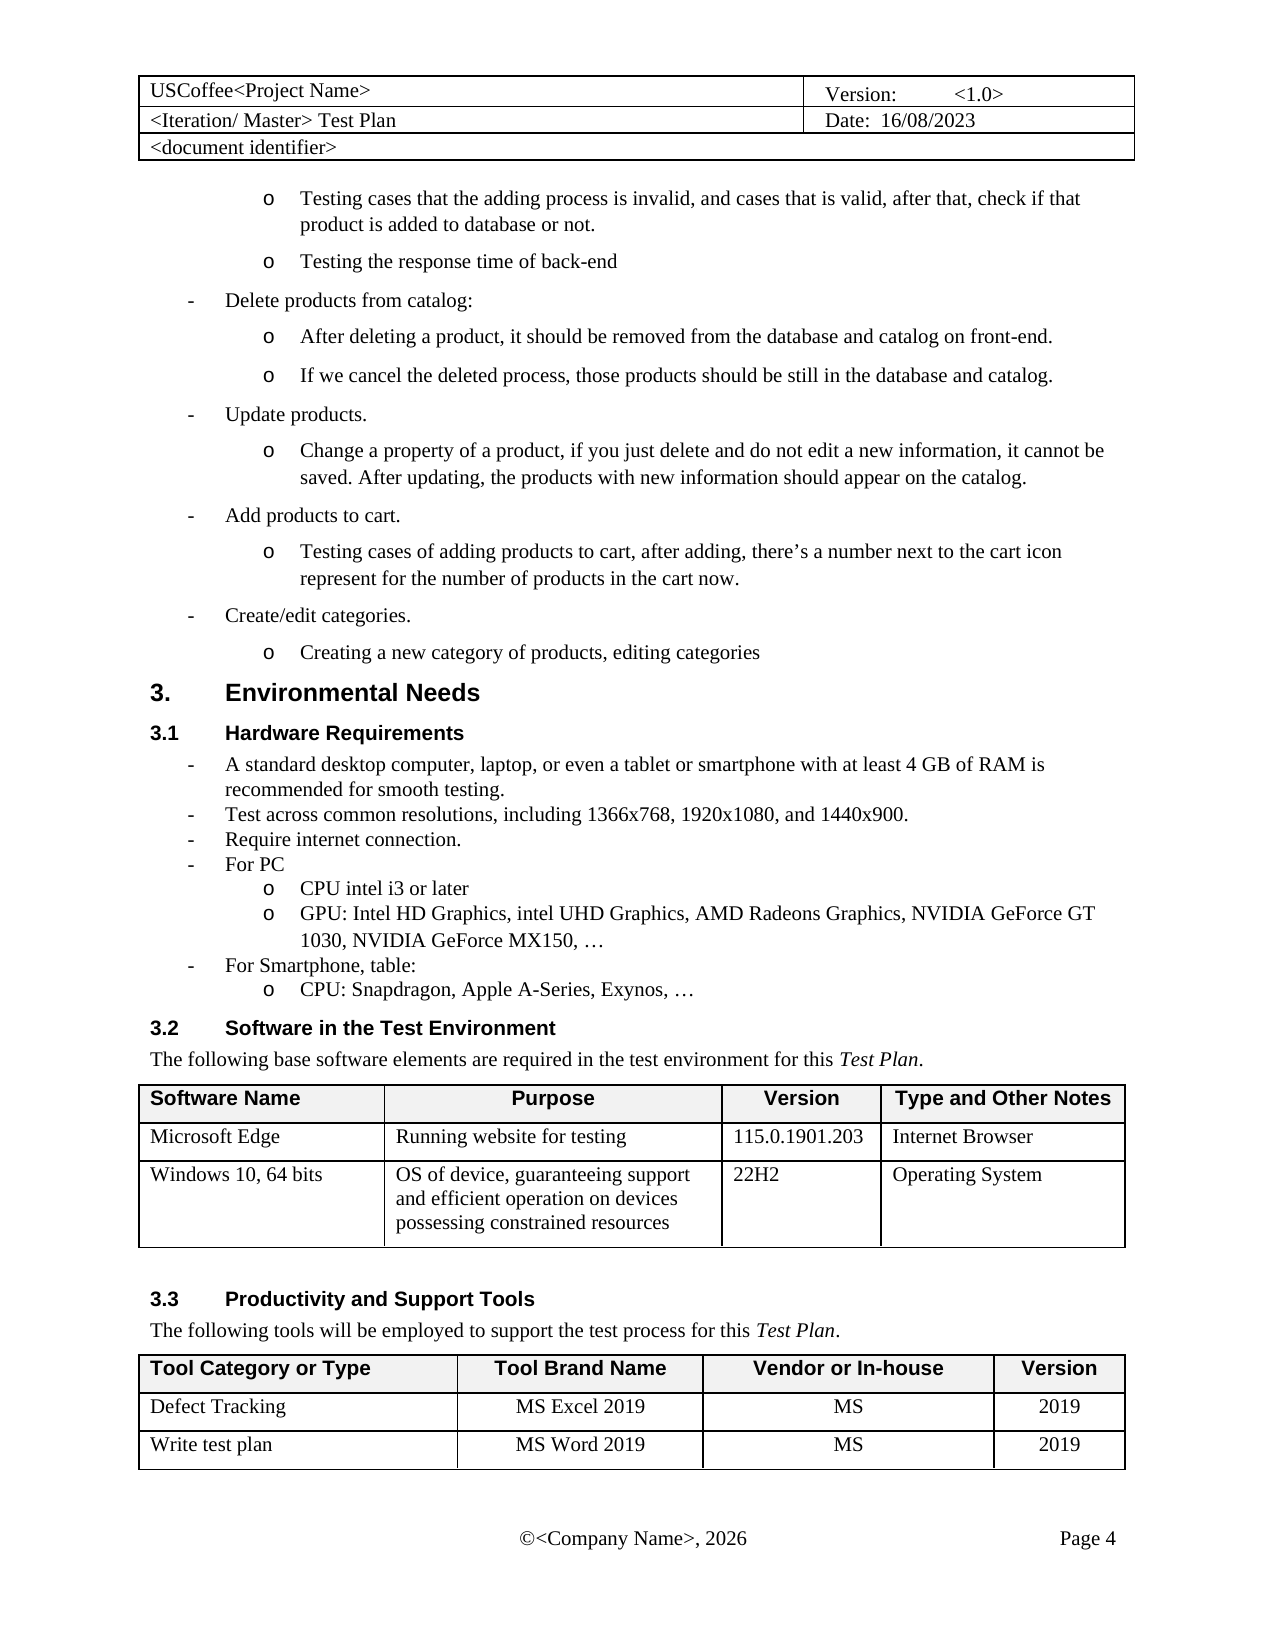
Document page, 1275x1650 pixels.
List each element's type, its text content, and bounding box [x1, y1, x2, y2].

list Add products to cart. [187, 502, 1125, 527]
table_cell MS Excel 2019 [458, 1394, 702, 1430]
subtitle Software in the Test Environment [150, 1015, 1125, 1040]
list For Smartphone, table: [187, 952, 1125, 977]
table_cell 2019 [995, 1394, 1124, 1430]
list Testing cases that the adding process is invalid, and cases that is valid, after that, check if that product is added to database or not. [262, 185, 1125, 236]
list Test across common resolutions, including 1366x768, 1920x1080, and 1440x900. [187, 801, 1125, 826]
list If we cancel the deleted process, those products should be still in the database and catalog. [262, 363, 1125, 388]
table_header Version [995, 1356, 1124, 1392]
table_cell MS [704, 1394, 993, 1430]
list CPU intel i3 or later [262, 876, 1125, 901]
table_header Purpose [385, 1086, 721, 1122]
list For PC [187, 851, 1125, 876]
table_cell Write test plan [140, 1432, 457, 1468]
table_cell MS [704, 1432, 993, 1468]
list Creating a new category of products, editing categories [262, 640, 1125, 666]
table_header Version [723, 1086, 880, 1122]
text The following base software elements are required in the test environment for this Test Plan. [150, 1046, 1125, 1071]
list After deleting a product, it should be removed from the database and catalog on front-end. [262, 324, 1125, 350]
subtitle Productivity and Support Tools [150, 1285, 1125, 1310]
subtitle Hardware Requirements [150, 719, 1125, 744]
table_cell Windows 10, 64 bits [140, 1162, 384, 1246]
table_header Tool Category or Type [140, 1356, 457, 1392]
table_cell 115.0.1901.203 [723, 1124, 880, 1160]
list GPU: Intel HD Graphics, intel UHD Graphics, AMD Radeons Graphics, NVIDIA GeForce GT 1030, NVIDIA GeForce MX150, … [262, 901, 1125, 952]
table_cell OS of device, guaranteeing support and efficient operation on devices possessing constrained resources [385, 1162, 721, 1246]
table_cell Defect Tracking [140, 1394, 457, 1430]
table_cell MS Word 2019 [458, 1432, 702, 1468]
table_header Type and Other Notes [882, 1086, 1124, 1122]
list A standard desktop computer, laptop, or even a tablet or smartphone with at least 4 GB of RAM is recommended for smooth testing. [187, 751, 1125, 801]
list Require internet connection. [187, 826, 1125, 851]
list Change a property of a product, if you just delete and do not edit a new information, it cannot be saved. After updating, the products with new information should appear on the catalog. [262, 438, 1125, 489]
table_cell 2019 [995, 1432, 1124, 1468]
list Create/edit categories. [187, 602, 1125, 627]
table_header Tool Brand Name [458, 1356, 702, 1392]
text The following tools will be employed to support the test process for this Test Plan. [150, 1317, 1125, 1342]
table_header Vendor or In-house [704, 1356, 993, 1392]
subtitle Environmental Needs [150, 678, 1125, 707]
table_cell Running website for testing [385, 1124, 721, 1160]
table_cell Internet Browser [882, 1124, 1124, 1160]
list Testing cases of adding products to cart, after adding, there’s a number next to the cart icon represent for the number of products in the cart now. [262, 539, 1125, 590]
table_cell 22H2 [723, 1162, 880, 1246]
table_cell Microsoft Edge [140, 1124, 384, 1160]
list CPU: Snapdragon, Apple A-Series, Exynos, … [262, 977, 1125, 1003]
list Update products. [187, 401, 1125, 426]
table_header Software Name [140, 1086, 384, 1122]
list Testing the response time of back-end [262, 249, 1125, 274]
table_cell Operating System [882, 1162, 1124, 1246]
list Delete products from catalog: [187, 287, 1125, 312]
